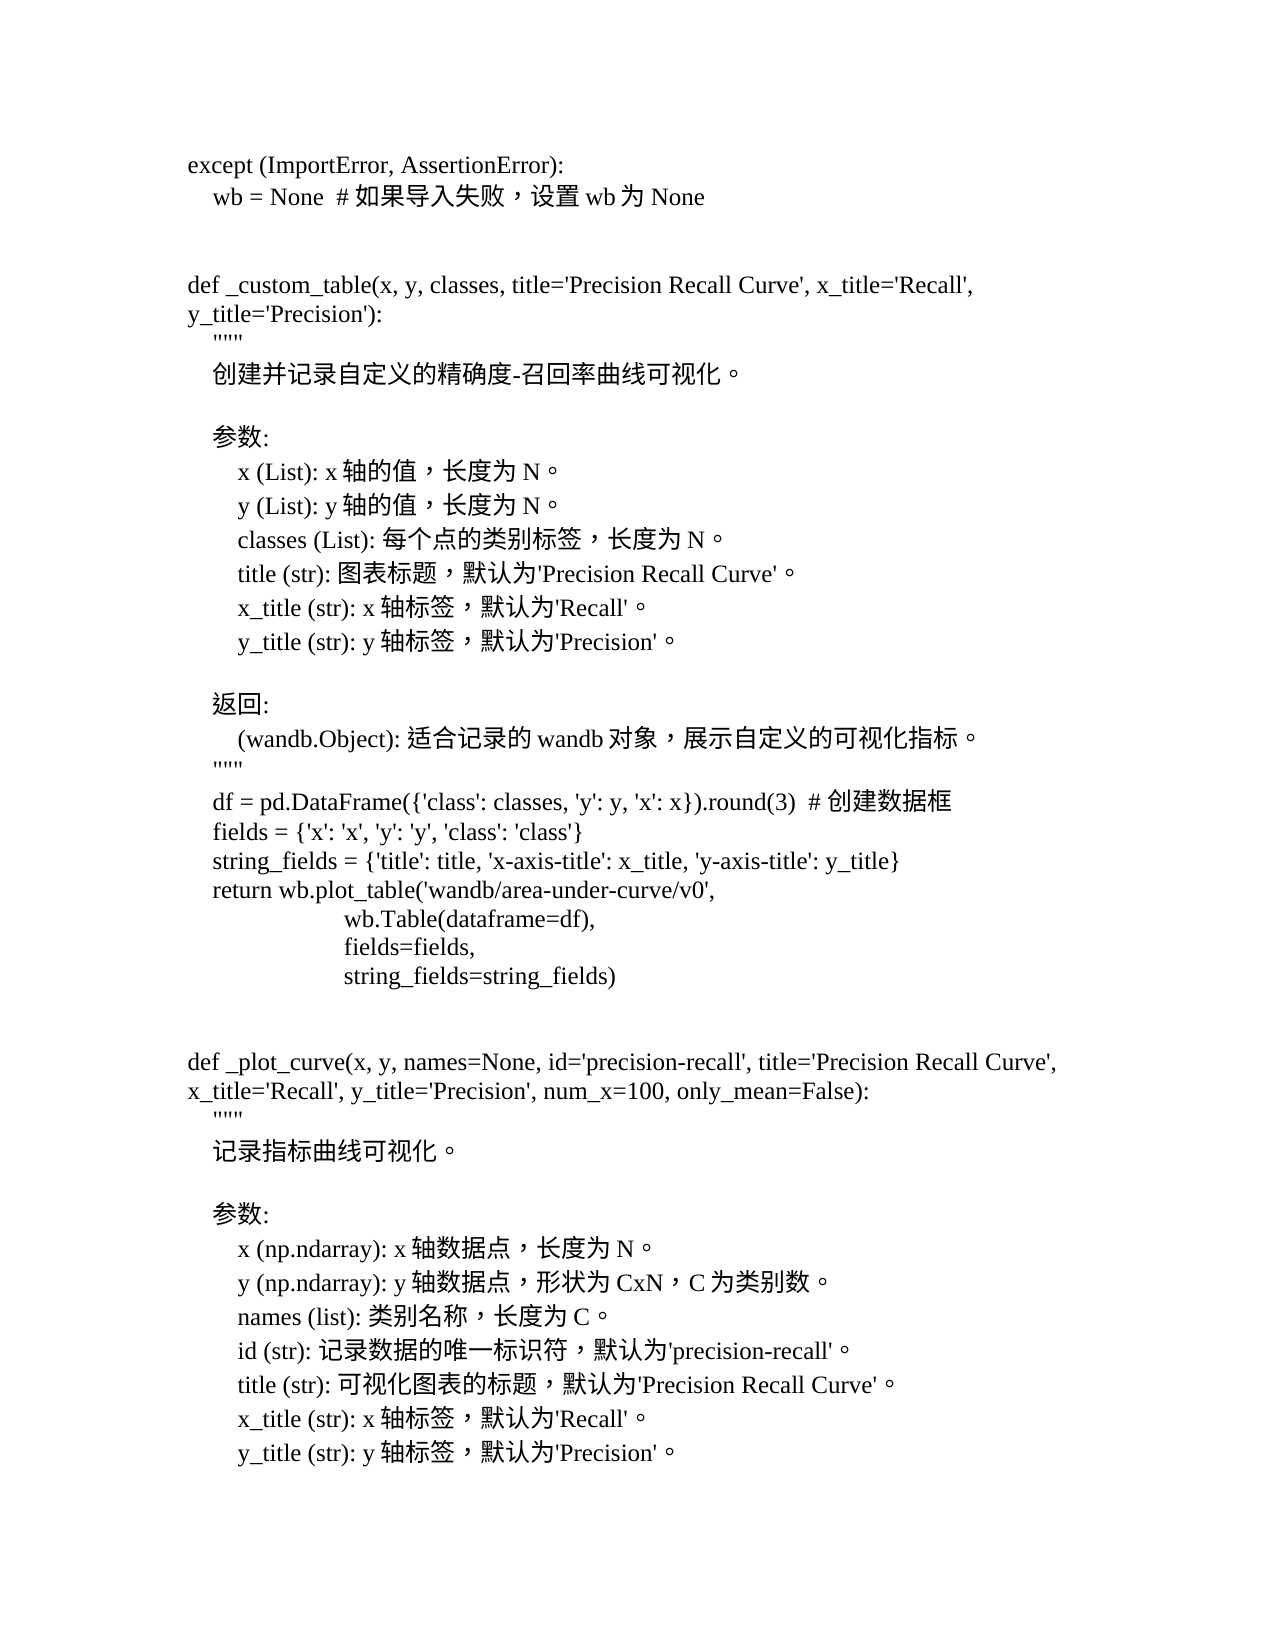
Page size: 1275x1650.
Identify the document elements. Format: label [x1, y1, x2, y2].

text [187, 150, 1087, 1469]
